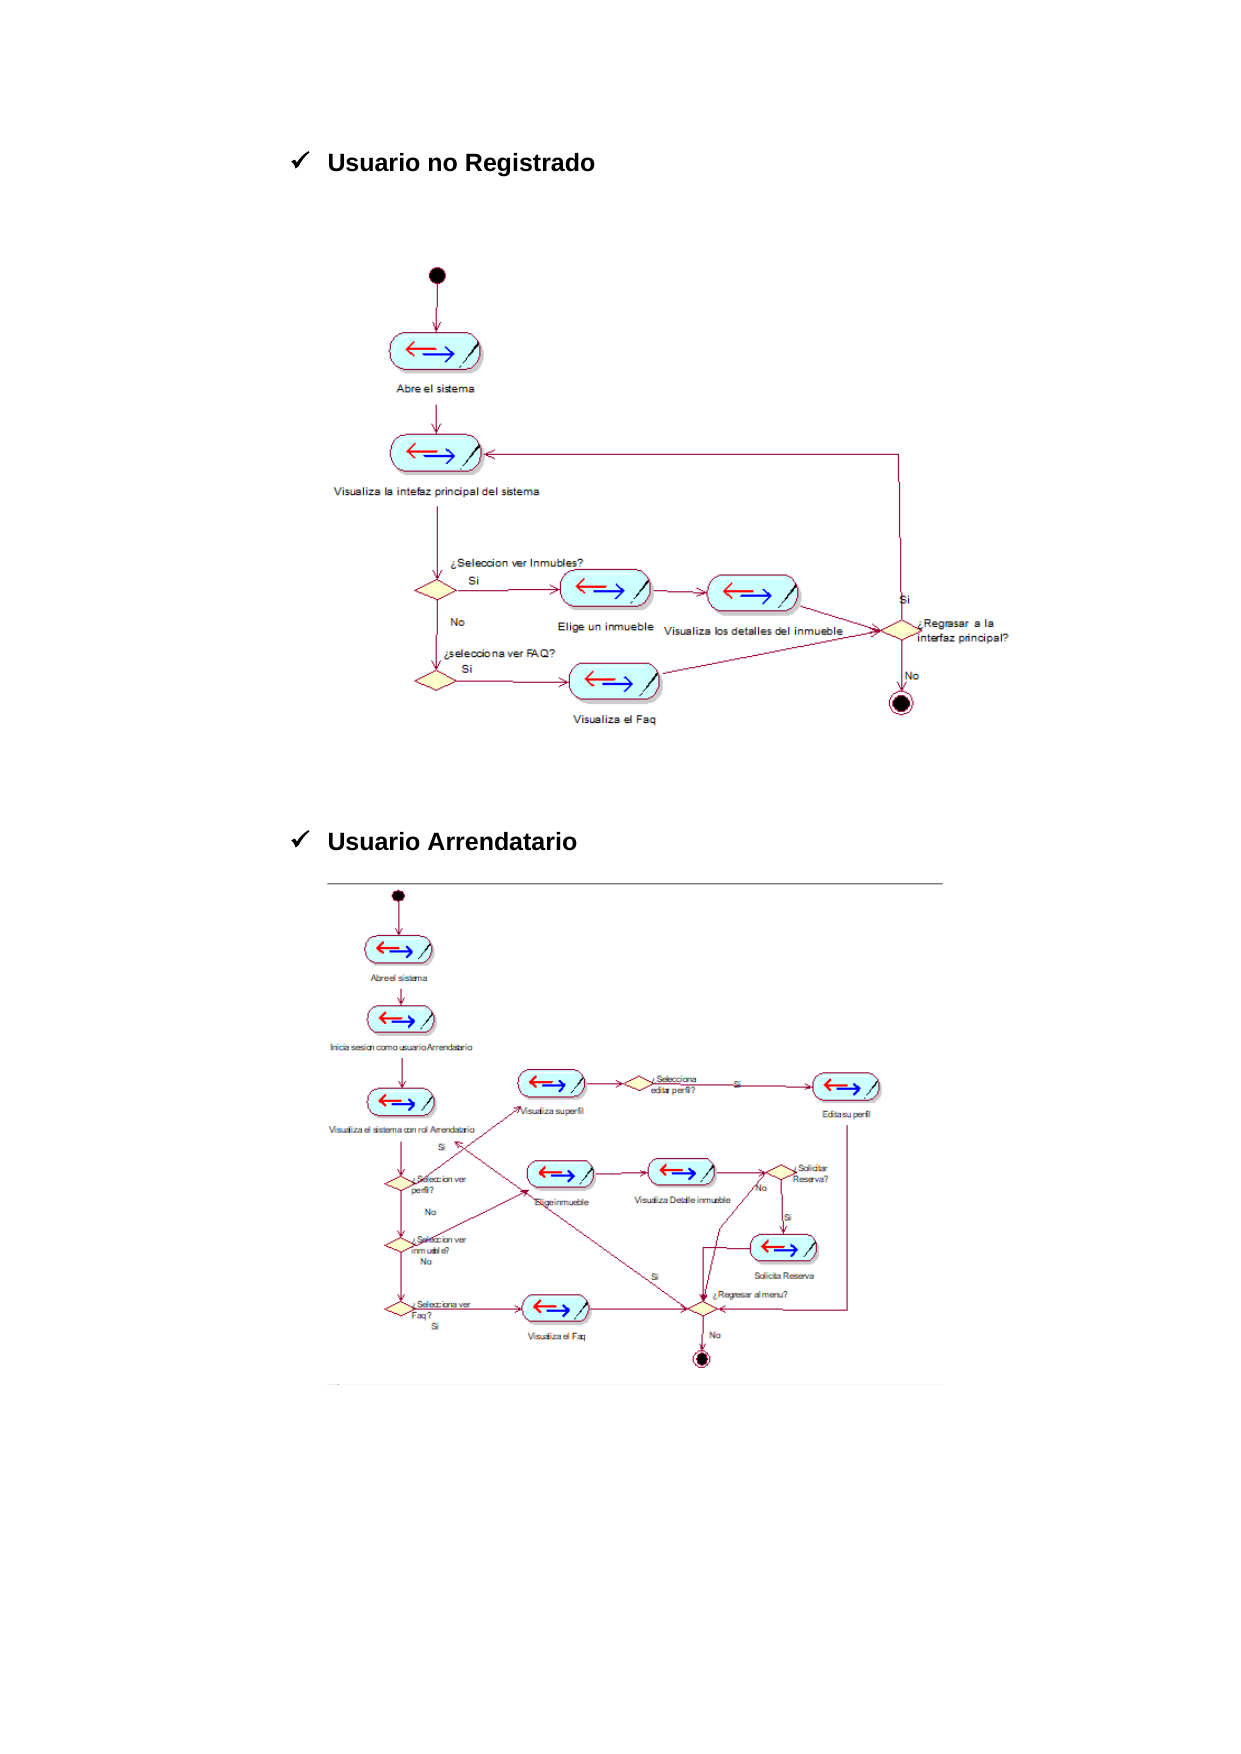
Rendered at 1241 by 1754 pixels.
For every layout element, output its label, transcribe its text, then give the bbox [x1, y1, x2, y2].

list Usuario no Registrado [290, 148, 1063, 176]
picture [327, 262, 1048, 741]
picture [327, 883, 943, 1385]
